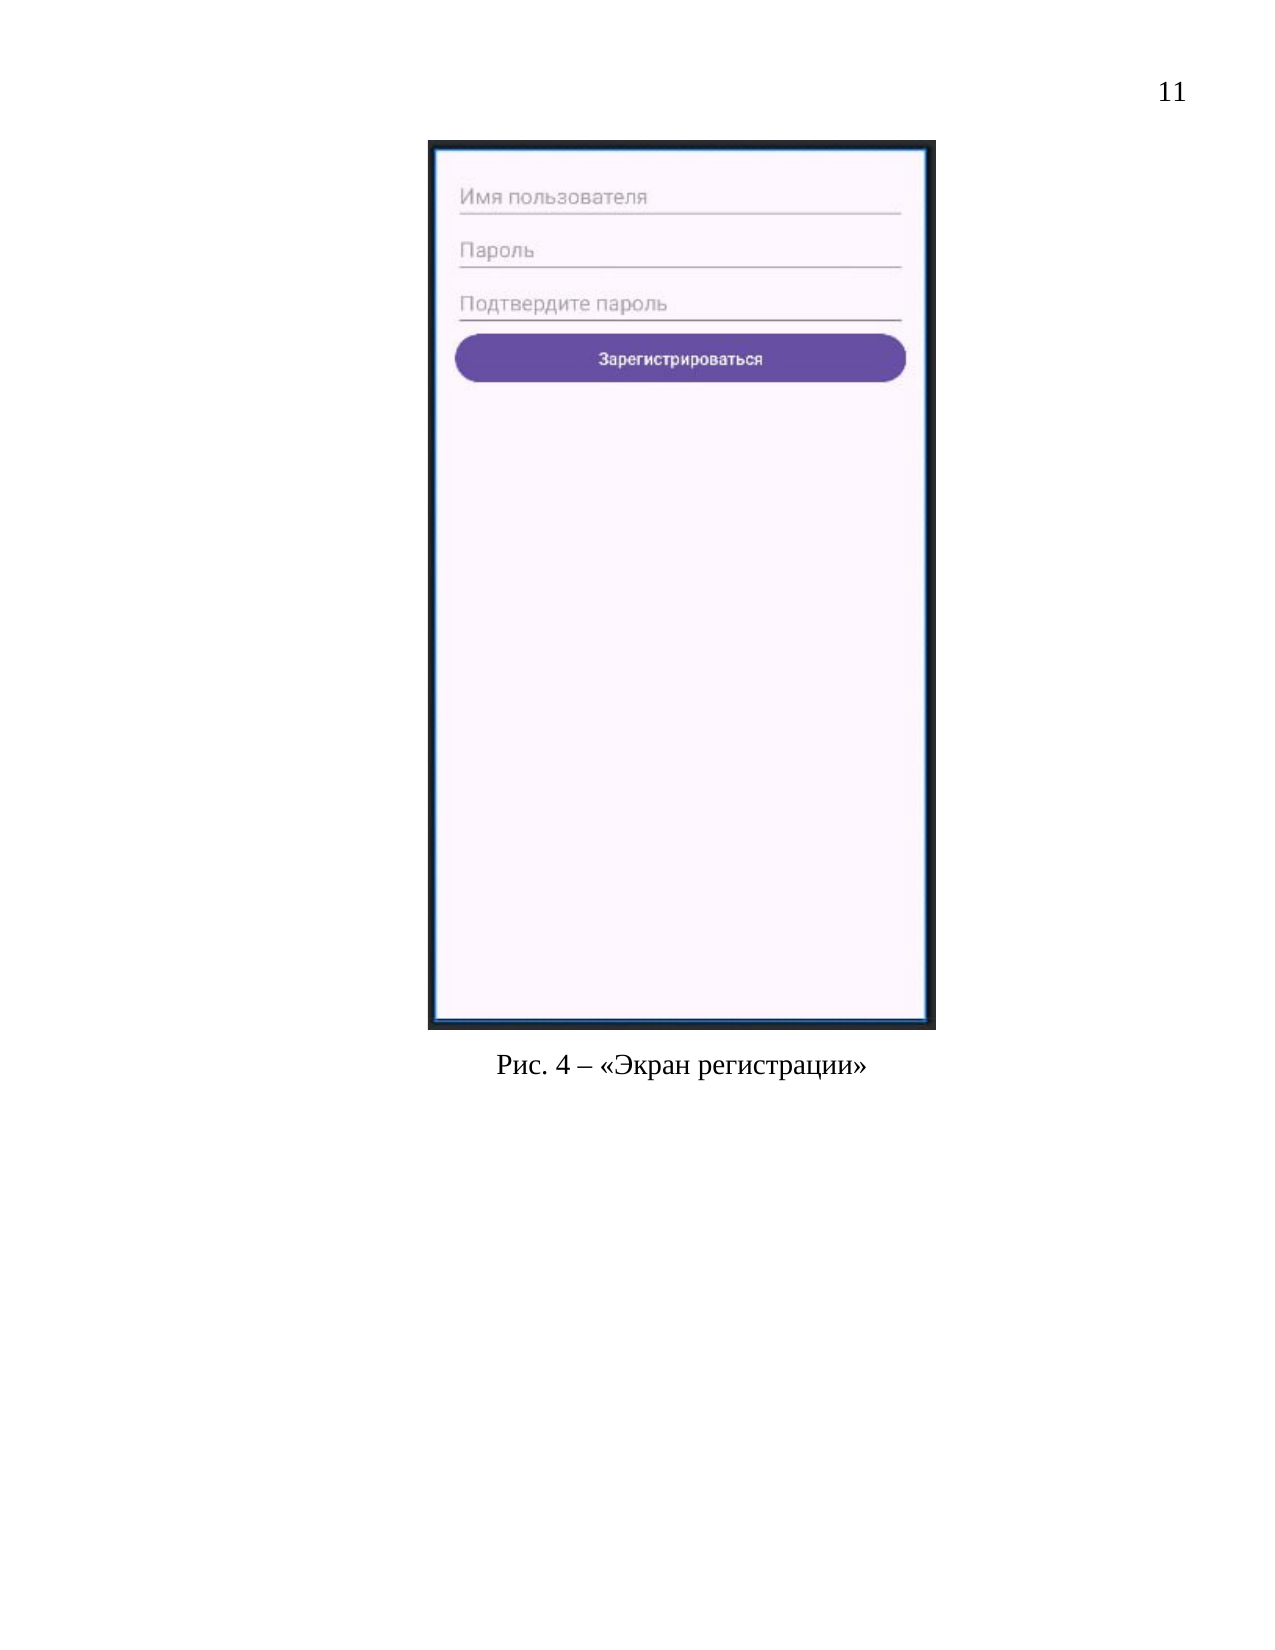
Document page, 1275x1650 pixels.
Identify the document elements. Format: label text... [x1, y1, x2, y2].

text Рис. 4 – «Экран регистрации» [177, 1047, 1186, 1080]
picture [427, 140, 936, 1030]
